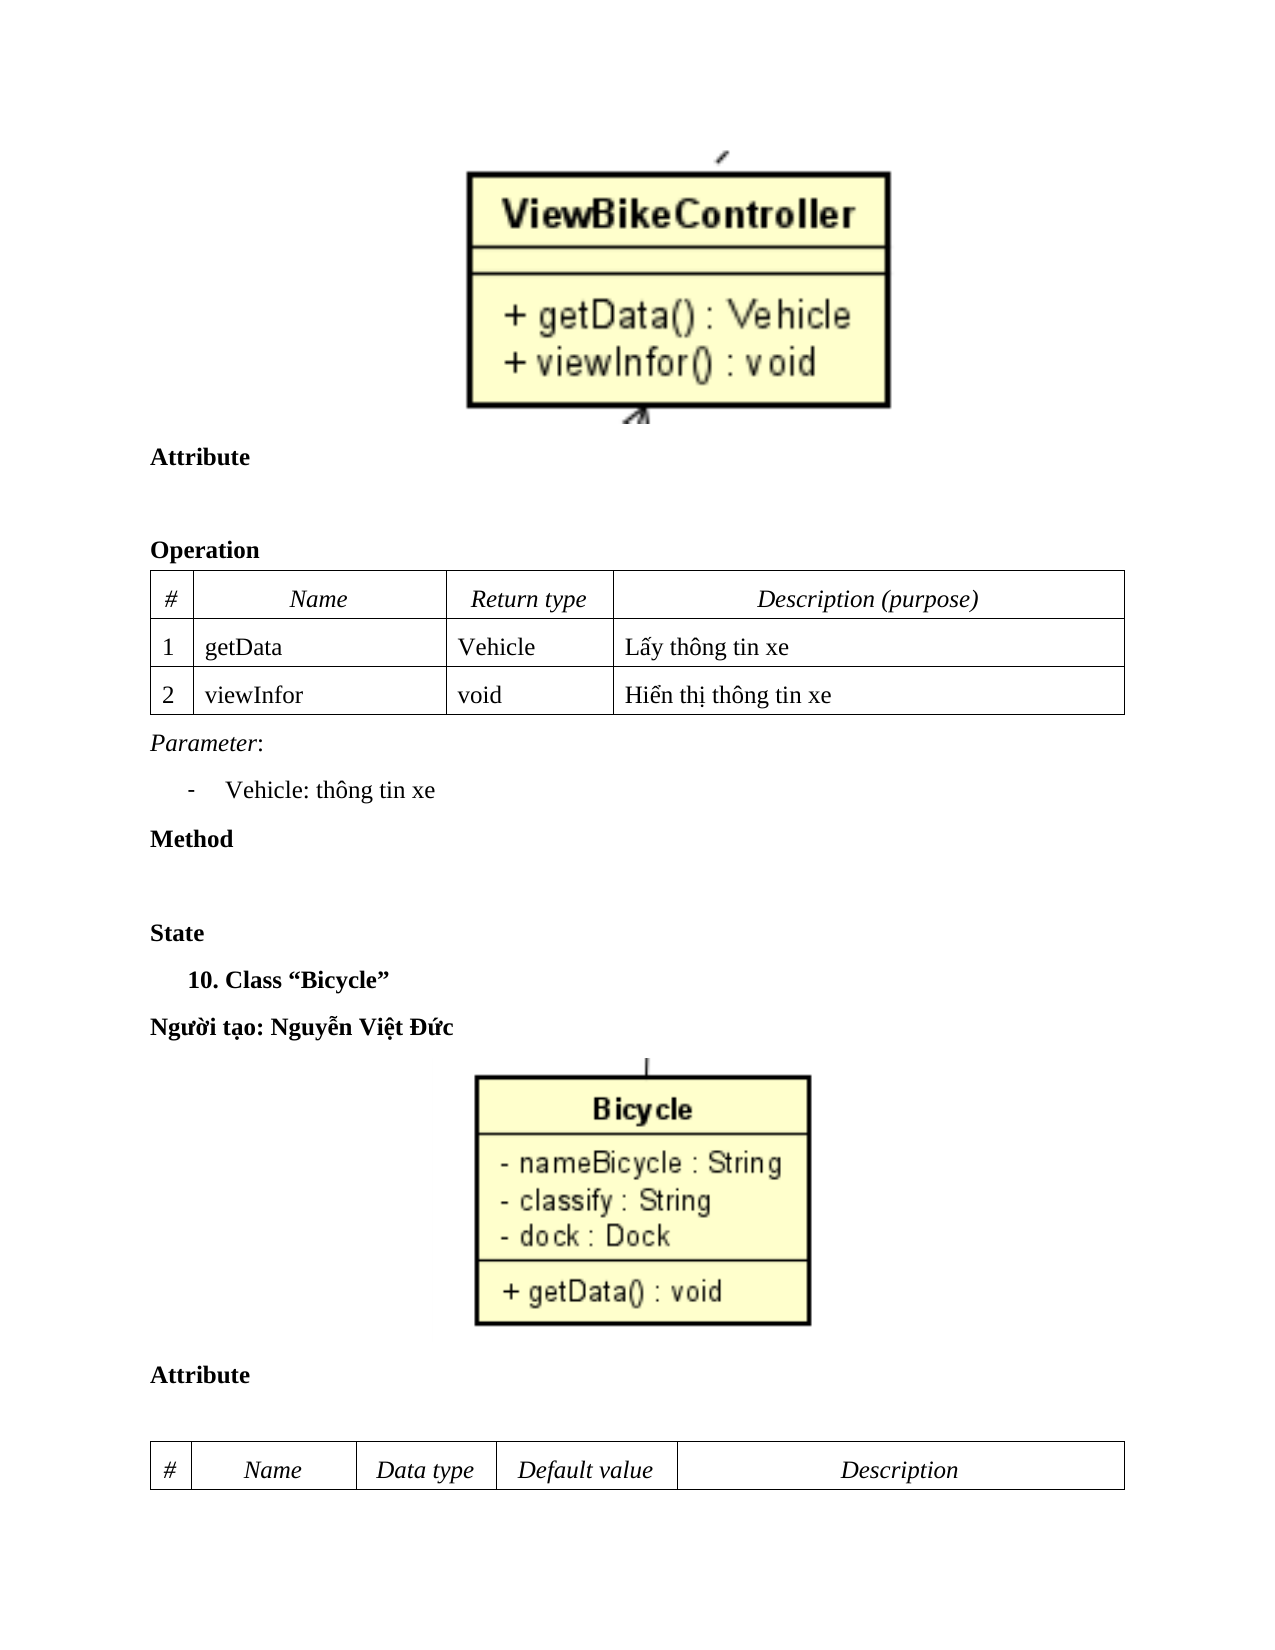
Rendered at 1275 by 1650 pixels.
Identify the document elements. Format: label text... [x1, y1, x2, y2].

table_header Description (purpose) [614, 571, 1124, 618]
table_header Return type [447, 571, 613, 618]
table_header Data type [357, 1442, 496, 1489]
table_cell 1 [151, 619, 193, 666]
table_header Description [678, 1442, 1124, 1489]
list Vehicle: thông tin xe [187, 775, 1125, 805]
text Parameter: [150, 728, 1125, 756]
table_header Name [192, 1442, 356, 1489]
text Operation [150, 536, 1125, 564]
text Attribute [150, 442, 1125, 470]
table_cell 2 [151, 667, 193, 714]
list Class “Bicycle” [187, 965, 1125, 993]
picture [400, 150, 977, 424]
table_header # [151, 571, 193, 618]
text Attribute [150, 1360, 1125, 1388]
table_cell getData [194, 619, 446, 666]
table_header Name [194, 571, 446, 618]
table_cell Lấy thông tin xe [614, 619, 1124, 666]
table_cell void [447, 667, 613, 714]
table_header Default value [497, 1442, 677, 1489]
text Người tạo: Nguyễn Việt Đức [150, 1012, 1125, 1040]
table_header # [151, 1442, 191, 1489]
table_cell Hiển thị thông tin xe [614, 667, 1124, 714]
text Method [150, 824, 1125, 852]
table_cell viewInfor [194, 667, 446, 714]
table_cell Vehicle [447, 619, 613, 666]
picture [431, 1058, 885, 1342]
text State [150, 918, 1125, 946]
